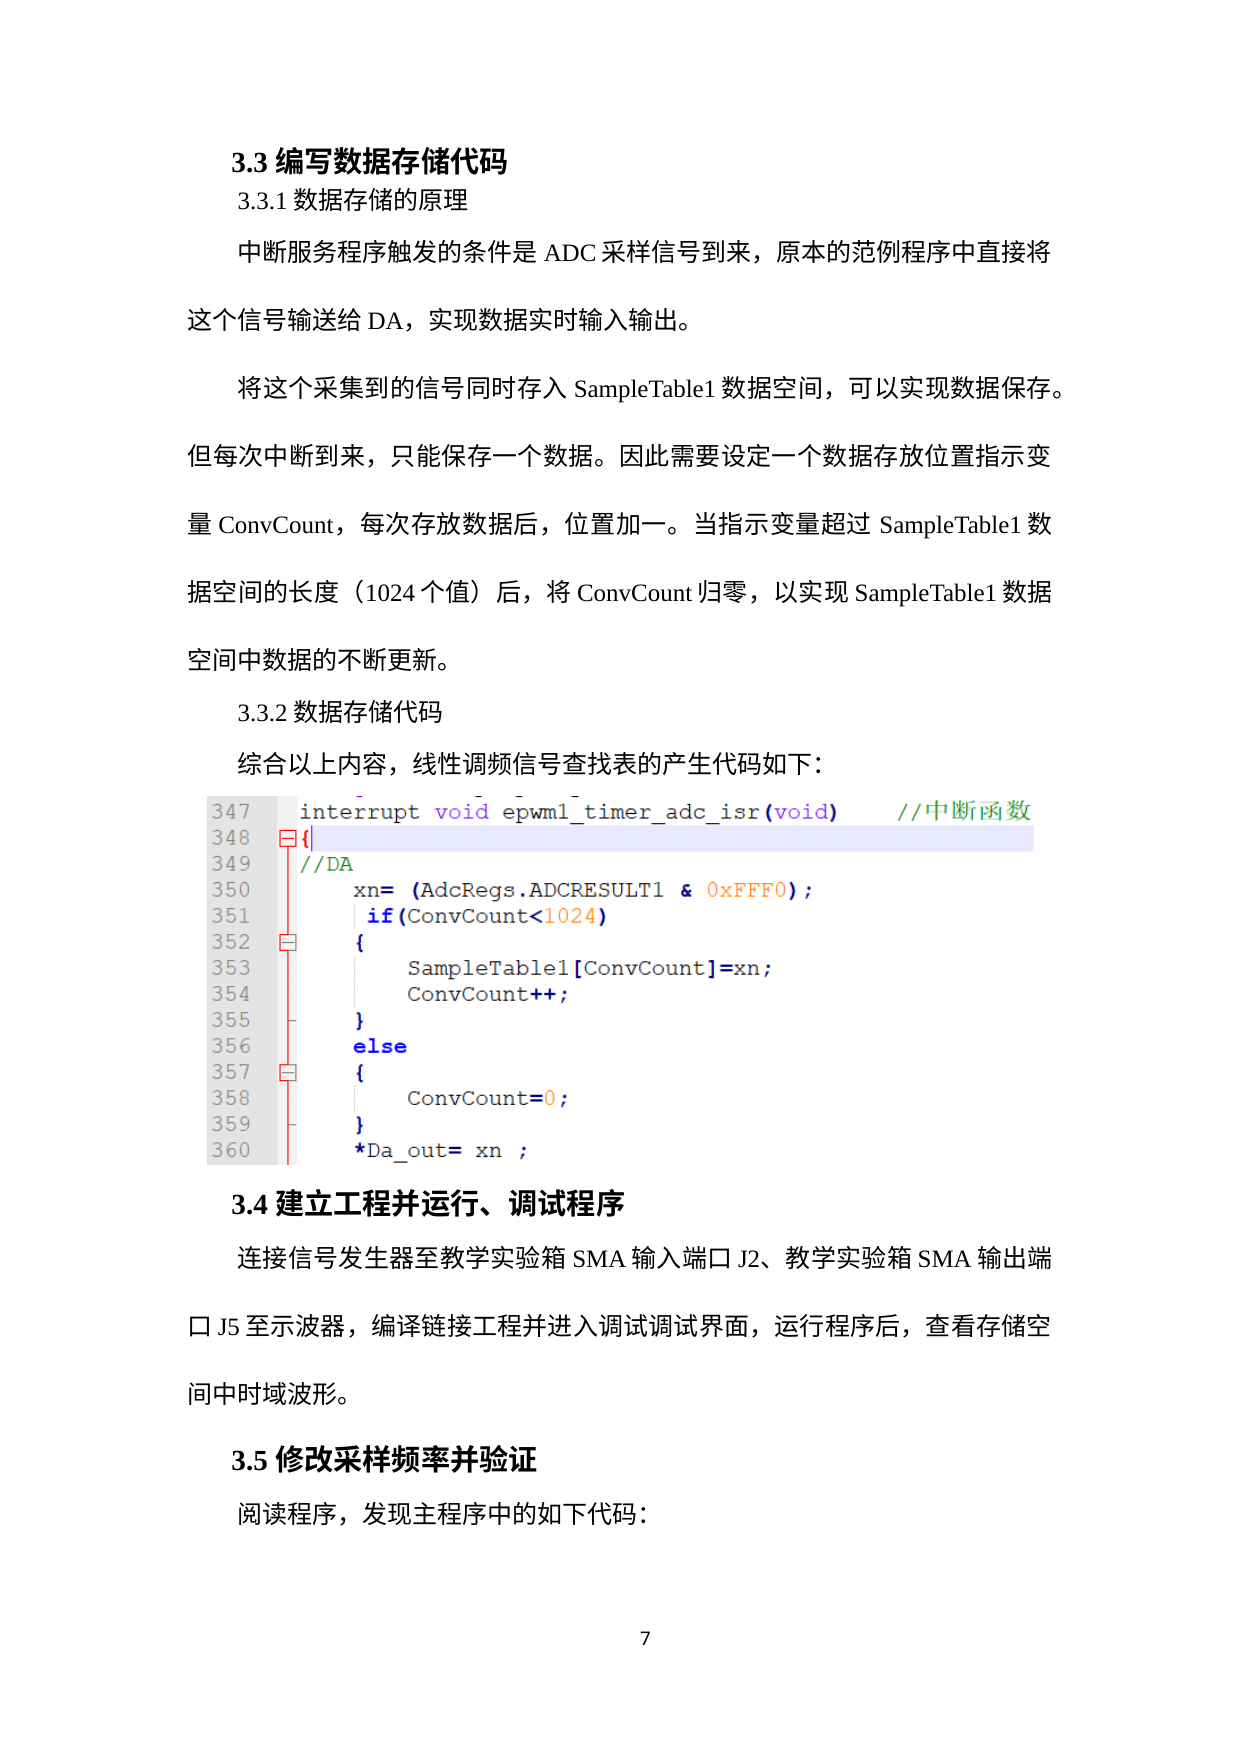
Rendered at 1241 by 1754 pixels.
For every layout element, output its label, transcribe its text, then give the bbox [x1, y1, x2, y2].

text 中断服务程序触发的条件是ADC采样信号到来，原本的范例程序中直接将这个信号输送给DA，实现数据实时输入输出。 [187, 217, 1053, 353]
subtitle 3.3.1 数据存储的原理 [187, 181, 1053, 217]
subtitle 3.5 修改采样频率并验证 [187, 1437, 1053, 1479]
text 综合以上内容，线性调频信号查找表的产生代码如下： [187, 728, 1053, 796]
text 连接信号发生器至教学实验箱SMA输入端口J2、教学实验箱SMA输出端口J5至示波器，编译链接工程并进入调试调试界面，运行程序后，查看存储空间中时域波形。 [187, 1223, 1053, 1426]
subtitle 3.3 编写数据存储代码 [187, 138, 1053, 181]
text 将这个采集到的信号同时存入SampleTable1数据空间，可以实现数据保存。但每次中断到来，只能保存一个数据。因此需要设定一个数据存放位置指示变量ConvCount，每次存放数据后，位置加一。当指示变量超过SampleTable1数据空间的长度（1024个值）后，将ConvCount归零，以实现SampleTable1数据空间中数据的不断更新。 [187, 353, 1053, 692]
subtitle 3.3.2 数据存储代码 [187, 692, 1053, 728]
subtitle 3.4 建立工程并运行、调试程序 [187, 1180, 1053, 1223]
picture [206, 796, 1034, 1165]
text 阅读程序，发现主程序中的如下代码： [187, 1479, 1053, 1547]
